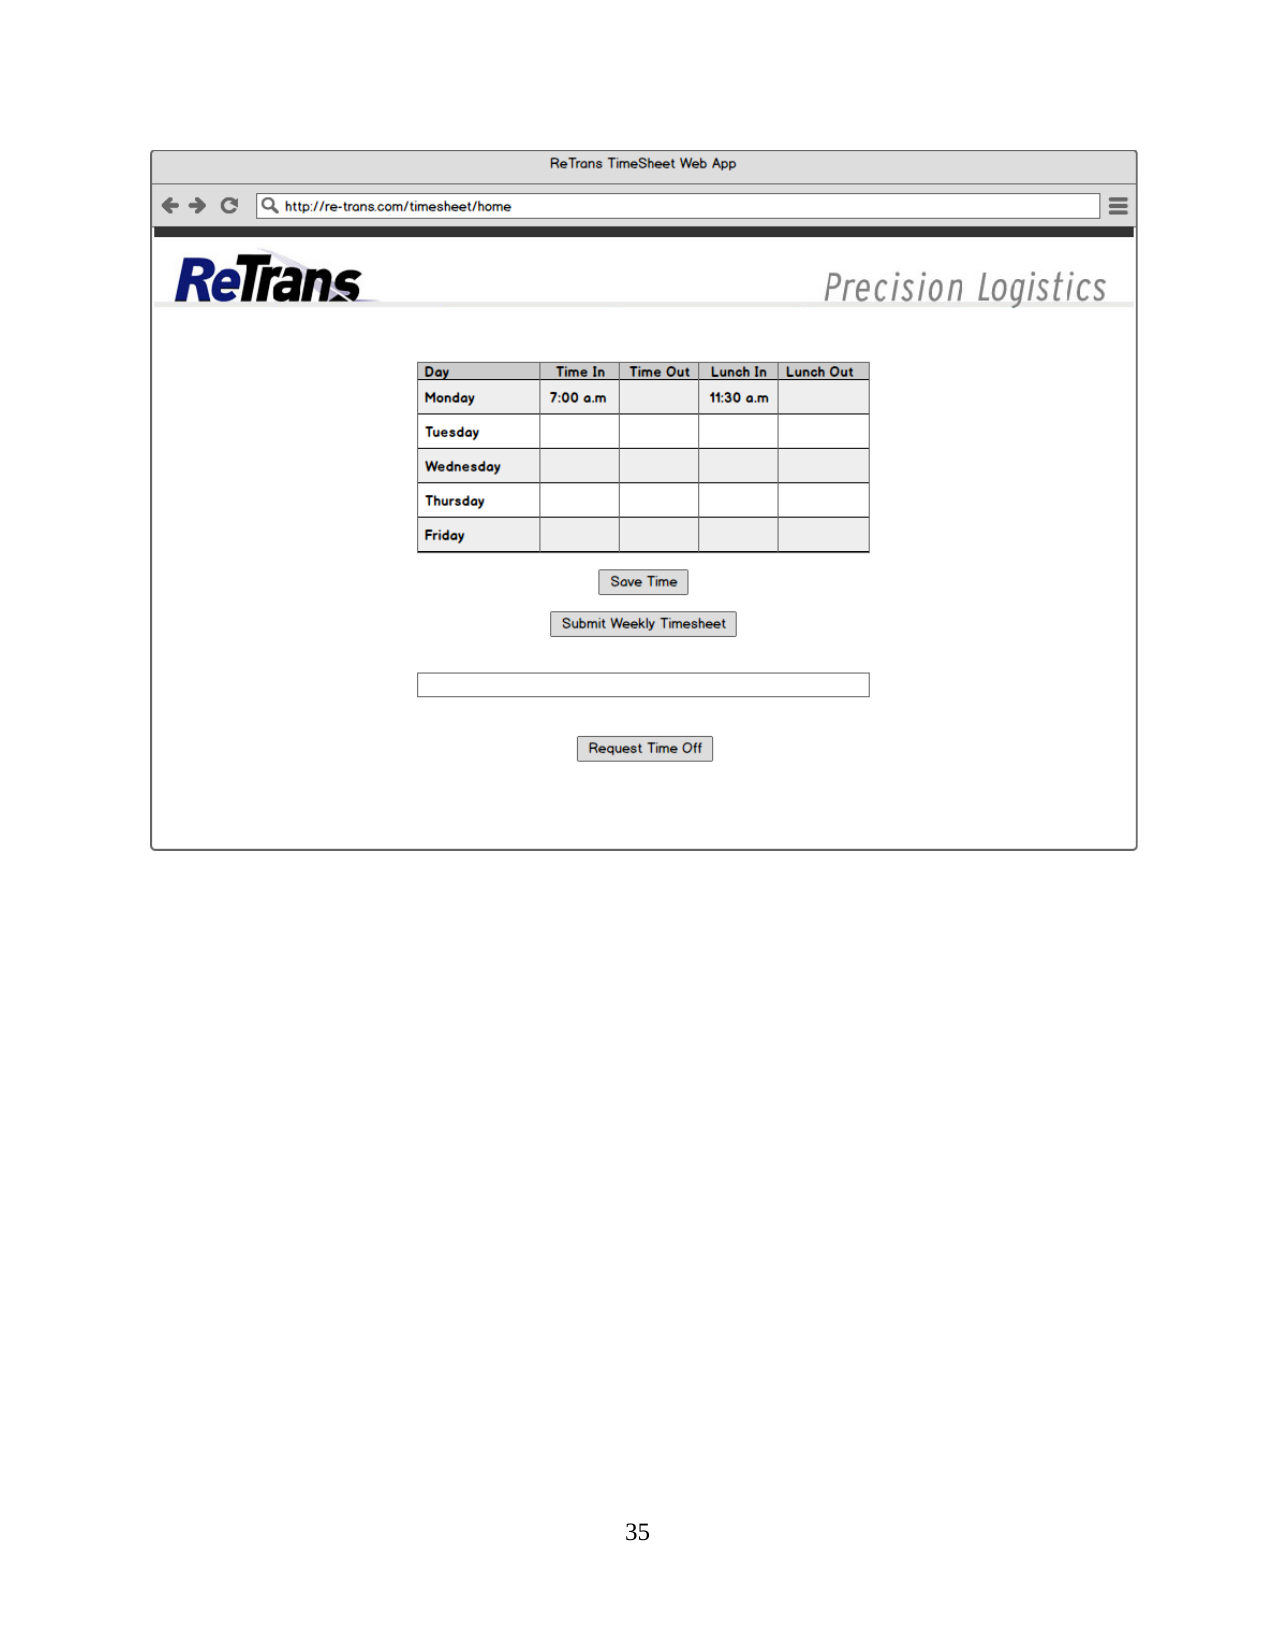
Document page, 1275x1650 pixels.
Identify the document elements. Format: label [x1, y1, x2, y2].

picture [150, 150, 1138, 851]
